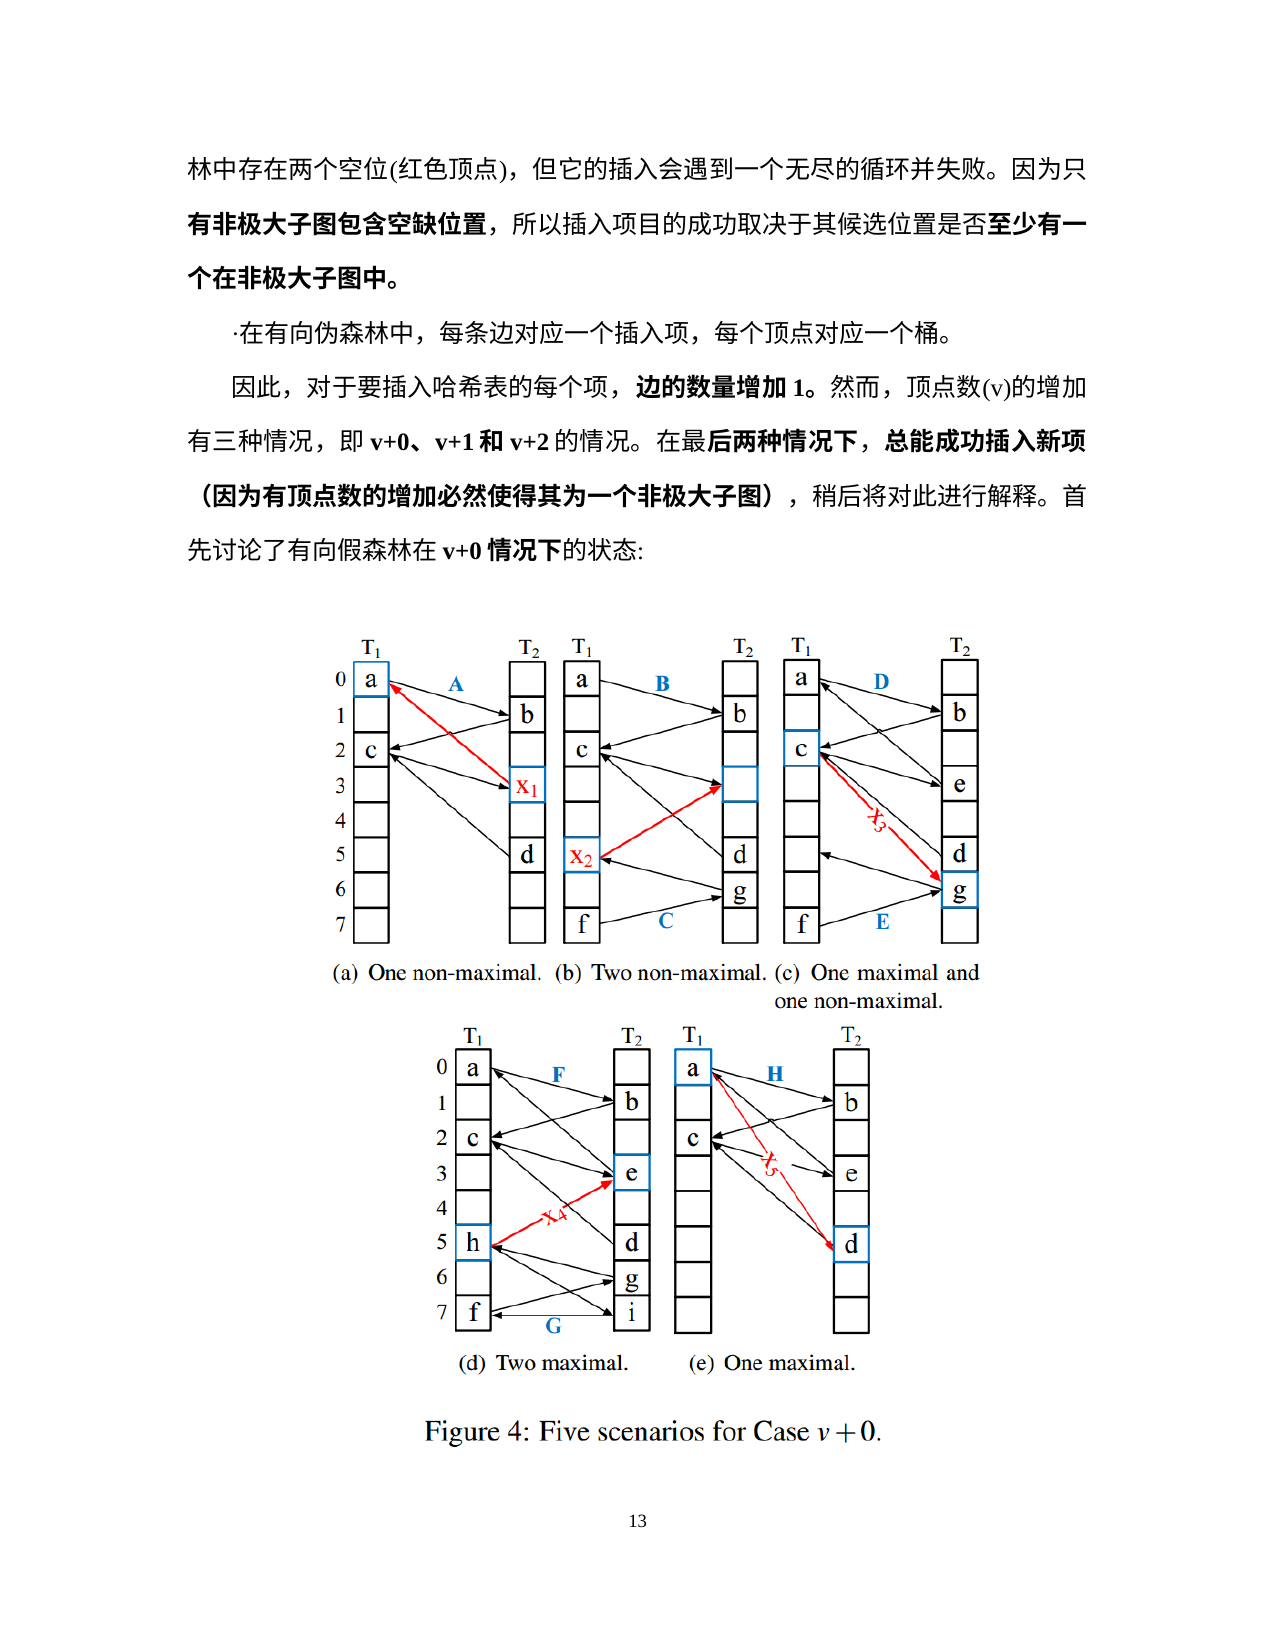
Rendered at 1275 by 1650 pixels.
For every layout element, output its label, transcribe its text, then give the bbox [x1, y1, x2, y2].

text 因此，对于要插入哈希表的每个项，边的数量增加1。然而，顶点数(v)的增加有三种情况，即v+0、v+1和v+2的情况。在最后两种情况下，总能成功插入新项（因为有顶点数的增加必然使得其为一个非极大子图），稍后将对此进行解释。首先讨论了有向假森林在v+0情况下的状态: [187, 367, 1087, 567]
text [187, 150, 1087, 295]
text ·在有向伪森林中，每条边对应一个插入项，每个顶点对应一个桶。 [187, 313, 1087, 349]
picture [318, 628, 998, 1455]
